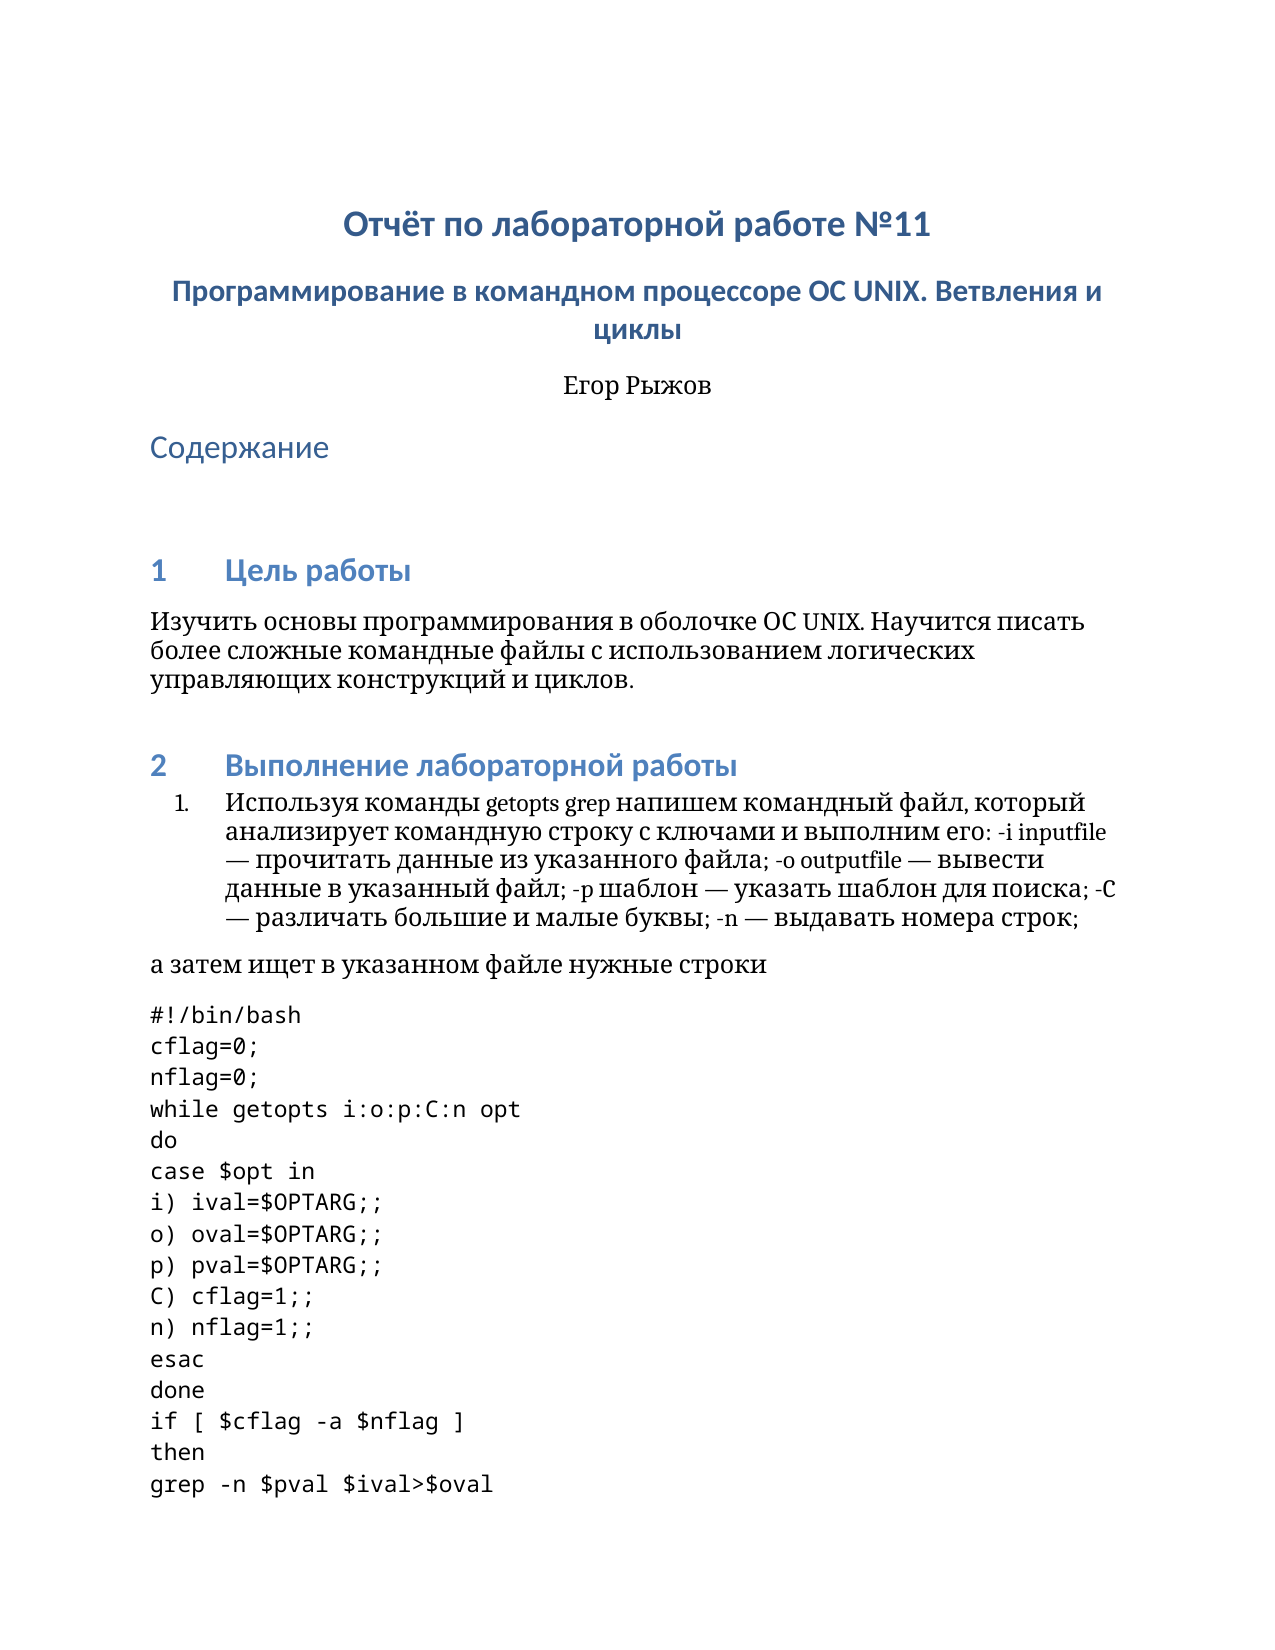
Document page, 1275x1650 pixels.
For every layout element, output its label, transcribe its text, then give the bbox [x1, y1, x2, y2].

text Егор Рыжов [150, 372, 1125, 401]
title Отчёт по лабораторной работе №11 [150, 200, 1125, 246]
text Изучить основы программирования в оболочке ОС UNIX. Научится писать более сложные командные файлы с использованием логических управляющих конструкций и циклов. [150, 608, 1125, 694]
subtitle Программирование в командном процессоре ОС UNIX. Ветвления и циклы [150, 271, 1125, 347]
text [150, 999, 1125, 1499]
subtitle 2 Выполнение лабораторной работы [150, 744, 1125, 785]
subtitle 1 Цель работы [150, 548, 1125, 589]
list Используя команды getopts grep напишем командный файл, который анализирует командную строку с ключами и выполним его: -i inputfile — прочитать данные из указанного файла; -o outputfile — вывести данные в указанный файл; -p шаблон — указать шаблон для поиска; -C — различать большие и малые буквы; -n — выдавать номера строк; [175, 789, 1125, 932]
text а затем ищет в указанном файле нужные строки [150, 951, 1125, 980]
